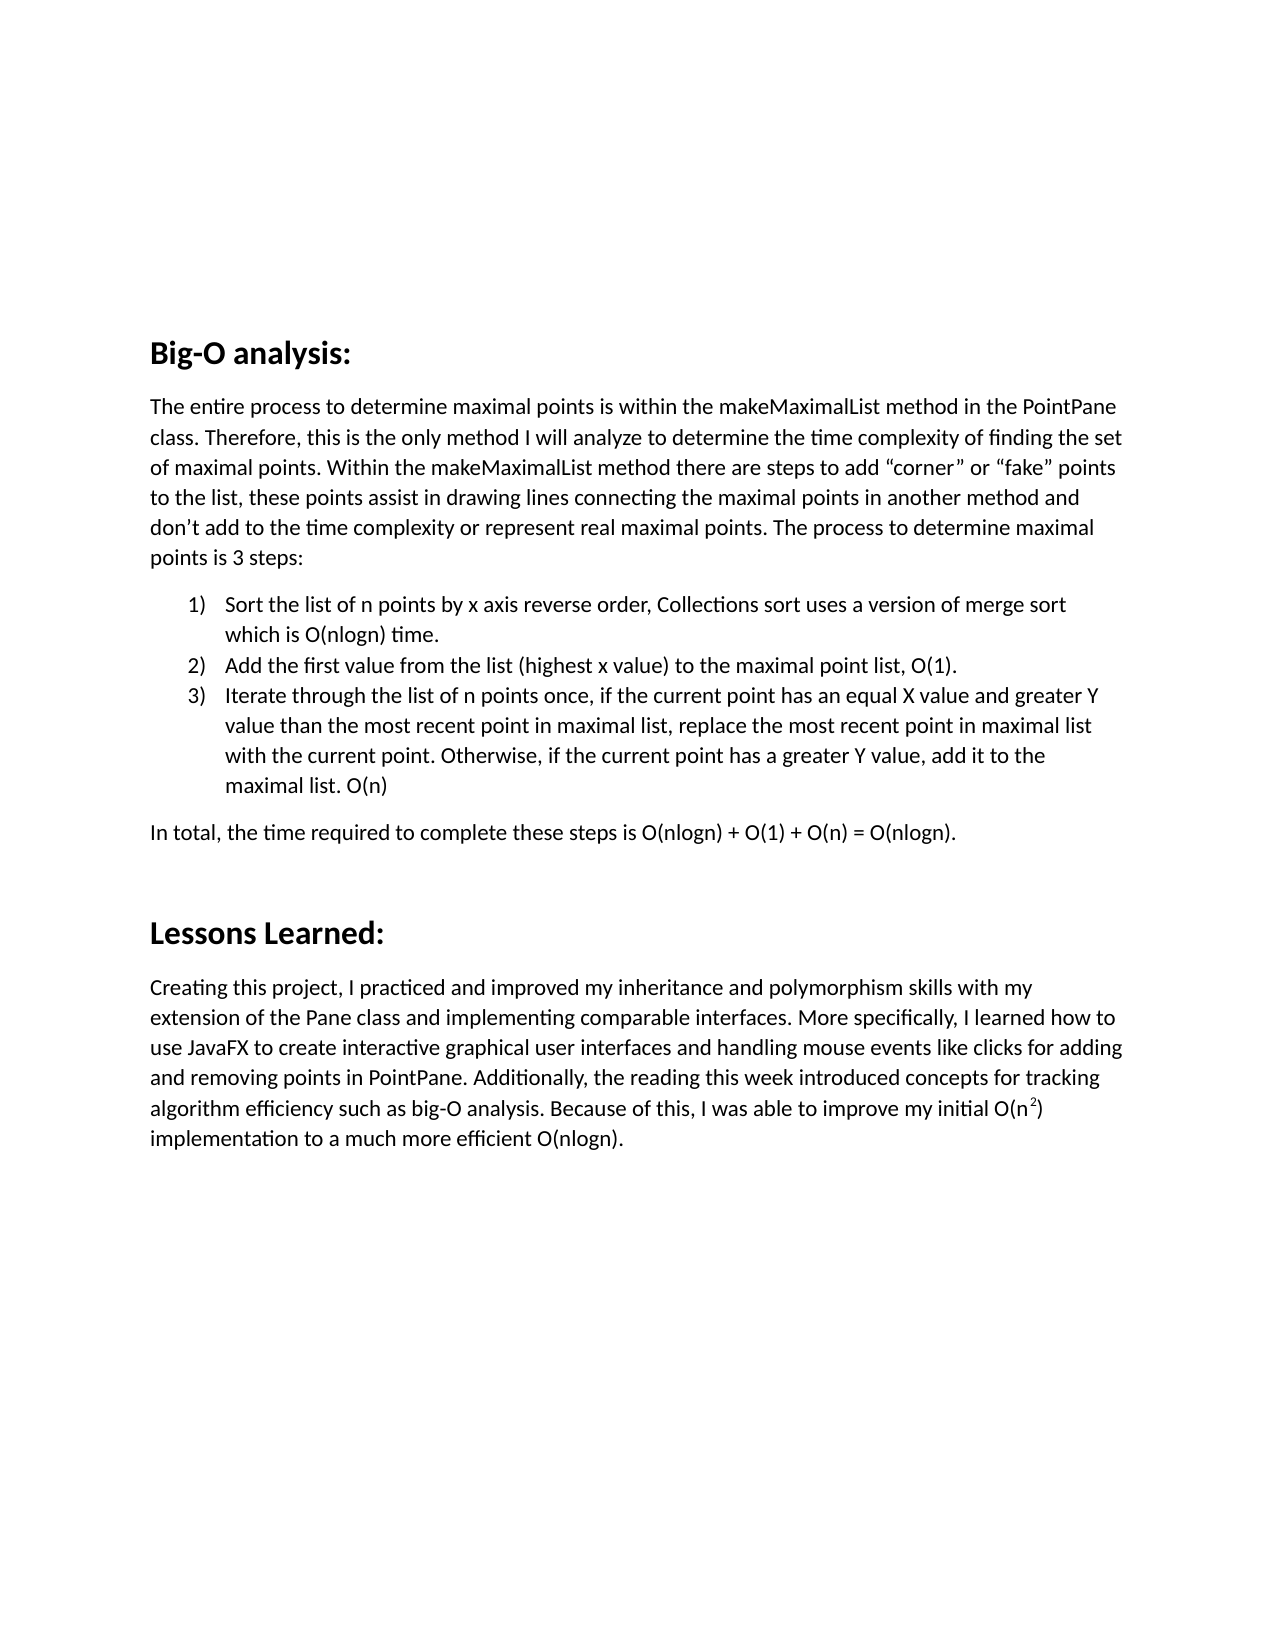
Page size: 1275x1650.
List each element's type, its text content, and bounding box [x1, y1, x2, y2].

text Big-O analysis: [150, 332, 1125, 373]
list Iterate through the list of n points once, if the current point has an equal X value and greater Y value than the most recent point in maximal list, replace the most recent point in maximal list with the current point. Otherwise, if the current point has a greater Y value, add it to the maximal list. O(n) [187, 681, 1125, 800]
list Sort the list of n points by x axis reverse order, Collections sort uses a version of merge sort which is O(nlogn) time. [187, 590, 1125, 649]
list Add the first value from the list (highest x value) to the maximal point list, O(1). [187, 651, 1125, 679]
text Creating this project, I practiced and improved my inheritance and polymorphism skills with my extension of the Pane class and implementing comparable interfaces. More specifically, I learned how to use JavaFX to create interactive graphical user interfaces and handling mouse events like clicks for adding and removing points in PointPane. Additionally, the reading this week introduced concepts for tracking algorithm efficiency such as big-O analysis. Because of this, I was able to improve my initial O(n2) implementation to a much more efficient O(nlogn). [150, 973, 1125, 1152]
text In total, the time required to complete these steps is O(nlogn) + O(1) + O(n) = O(nlogn). [150, 818, 1125, 847]
text Lessons Learned: [150, 912, 1125, 953]
text The entire process to determine maximal points is within the makeMaximalList method in the PointPane class. Therefore, this is the only method I will analyze to determine the time complexity of finding the set of maximal points. Within the makeMaximalList method there are steps to add “corner” or “fake” points to the list, these points assist in drawing lines connecting the maximal points in another method and don’t add to the time complexity or represent real maximal points. The process to determine maximal points is 3 steps: [150, 392, 1125, 572]
